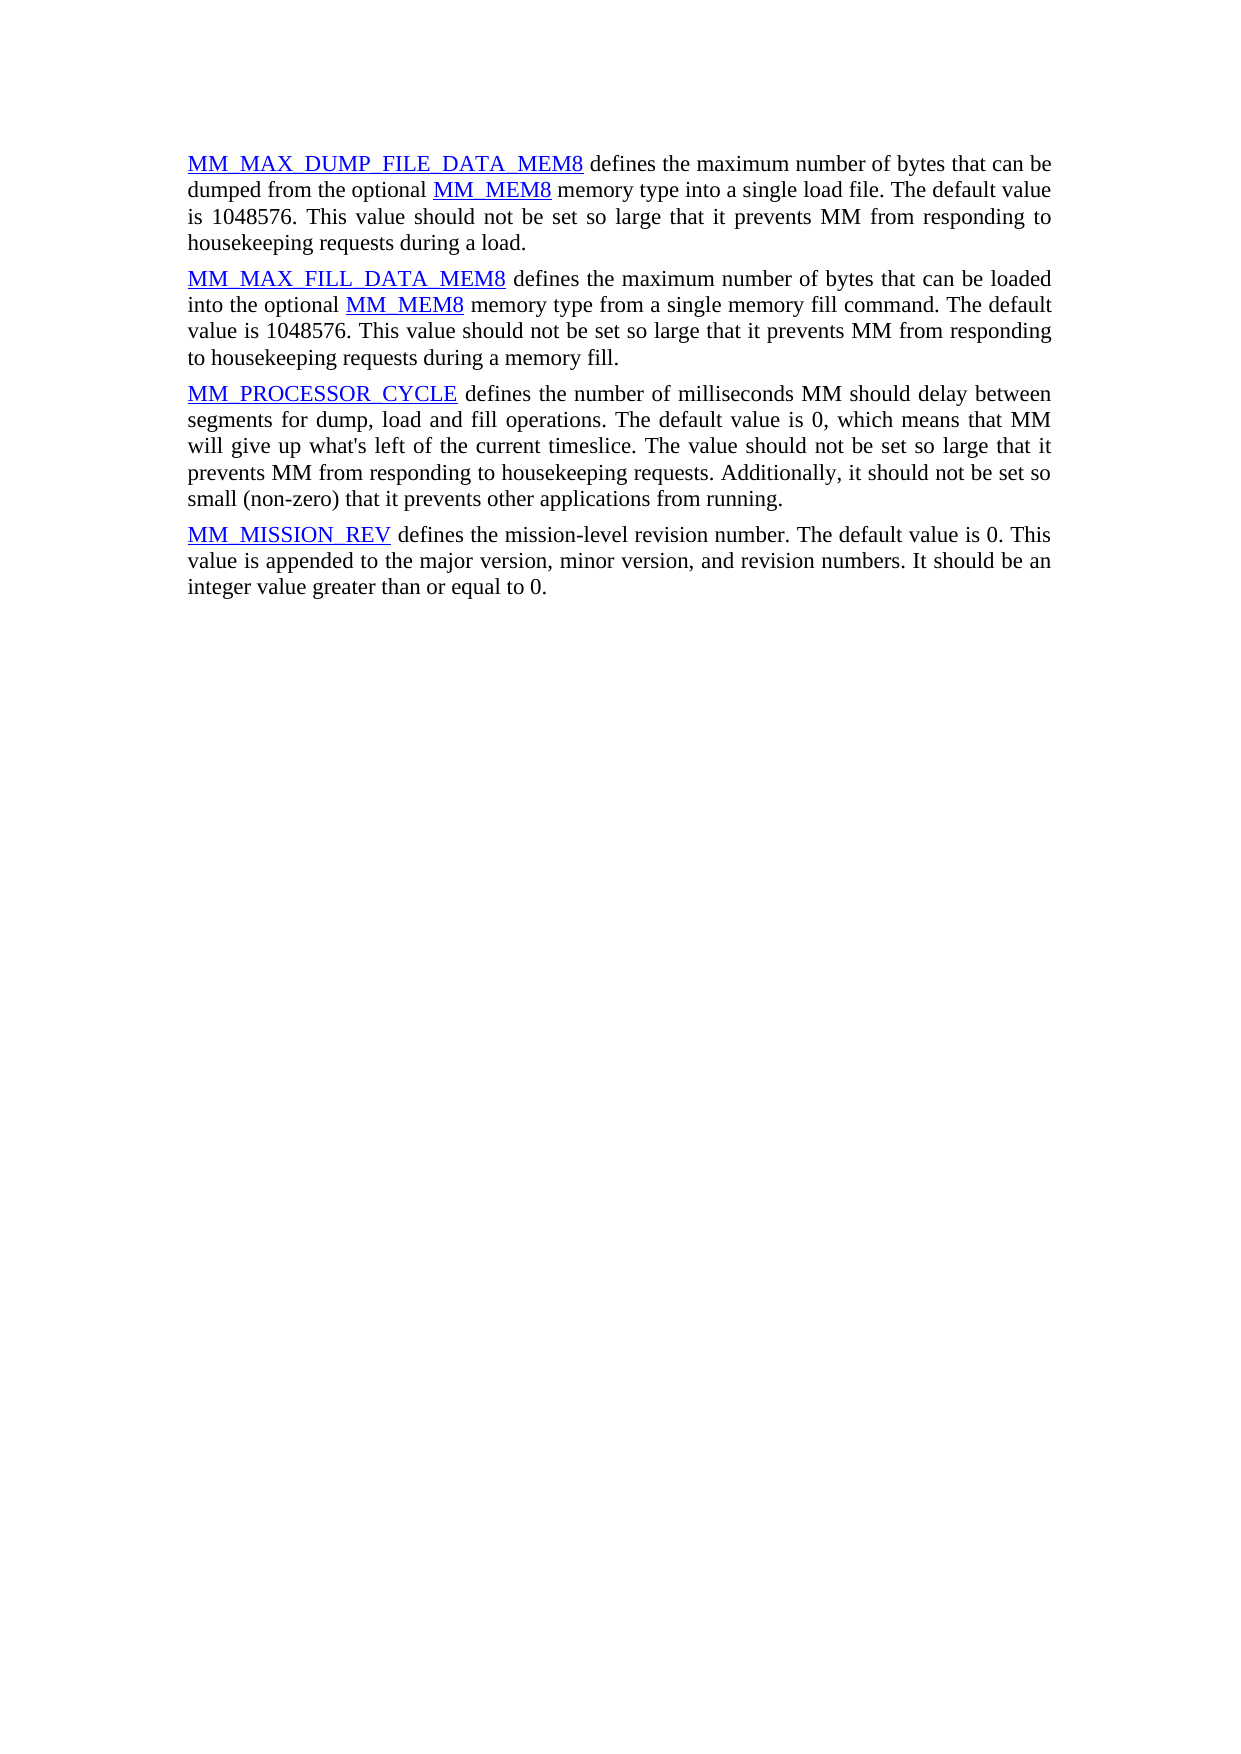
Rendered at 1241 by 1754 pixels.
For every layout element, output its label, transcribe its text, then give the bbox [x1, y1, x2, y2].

text MM_PROCESSOR_CYCLE defines the number of milliseconds MM should delay between segments for dump, load and fill operations. The default value is 0, which means that MM will give up what's left of the current timeslice. The value should not be set so large that it prevents MM from responding to housekeeping requests. Additionally, it should not be set so small (non-zero) that it prevents other applications from running. [187, 379, 1053, 511]
text MM_MAX_DUMP_FILE_DATA_MEM8 defines the maximum number of bytes that can be dumped from the optional MM_MEM8 memory type into a single load file. The default value is 1048576. This value should not be set so large that it prevents MM from responding to housekeeping requests during a load. [187, 150, 1053, 255]
text MM_MISSION_REV defines the mission-level revision number. The default value is 0. This value is appended to the major version, minor version, and revision numbers. It should be an integer value greater than or equal to 0. [187, 521, 1053, 600]
text MM_MAX_FILL_DATA_MEM8 defines the maximum number of bytes that can be loaded into the optional MM_MEM8 memory type from a single memory fill command. The default value is 1048576. This value should not be set so large that it prevents MM from responding to housekeeping requests during a memory fill. [187, 265, 1053, 370]
